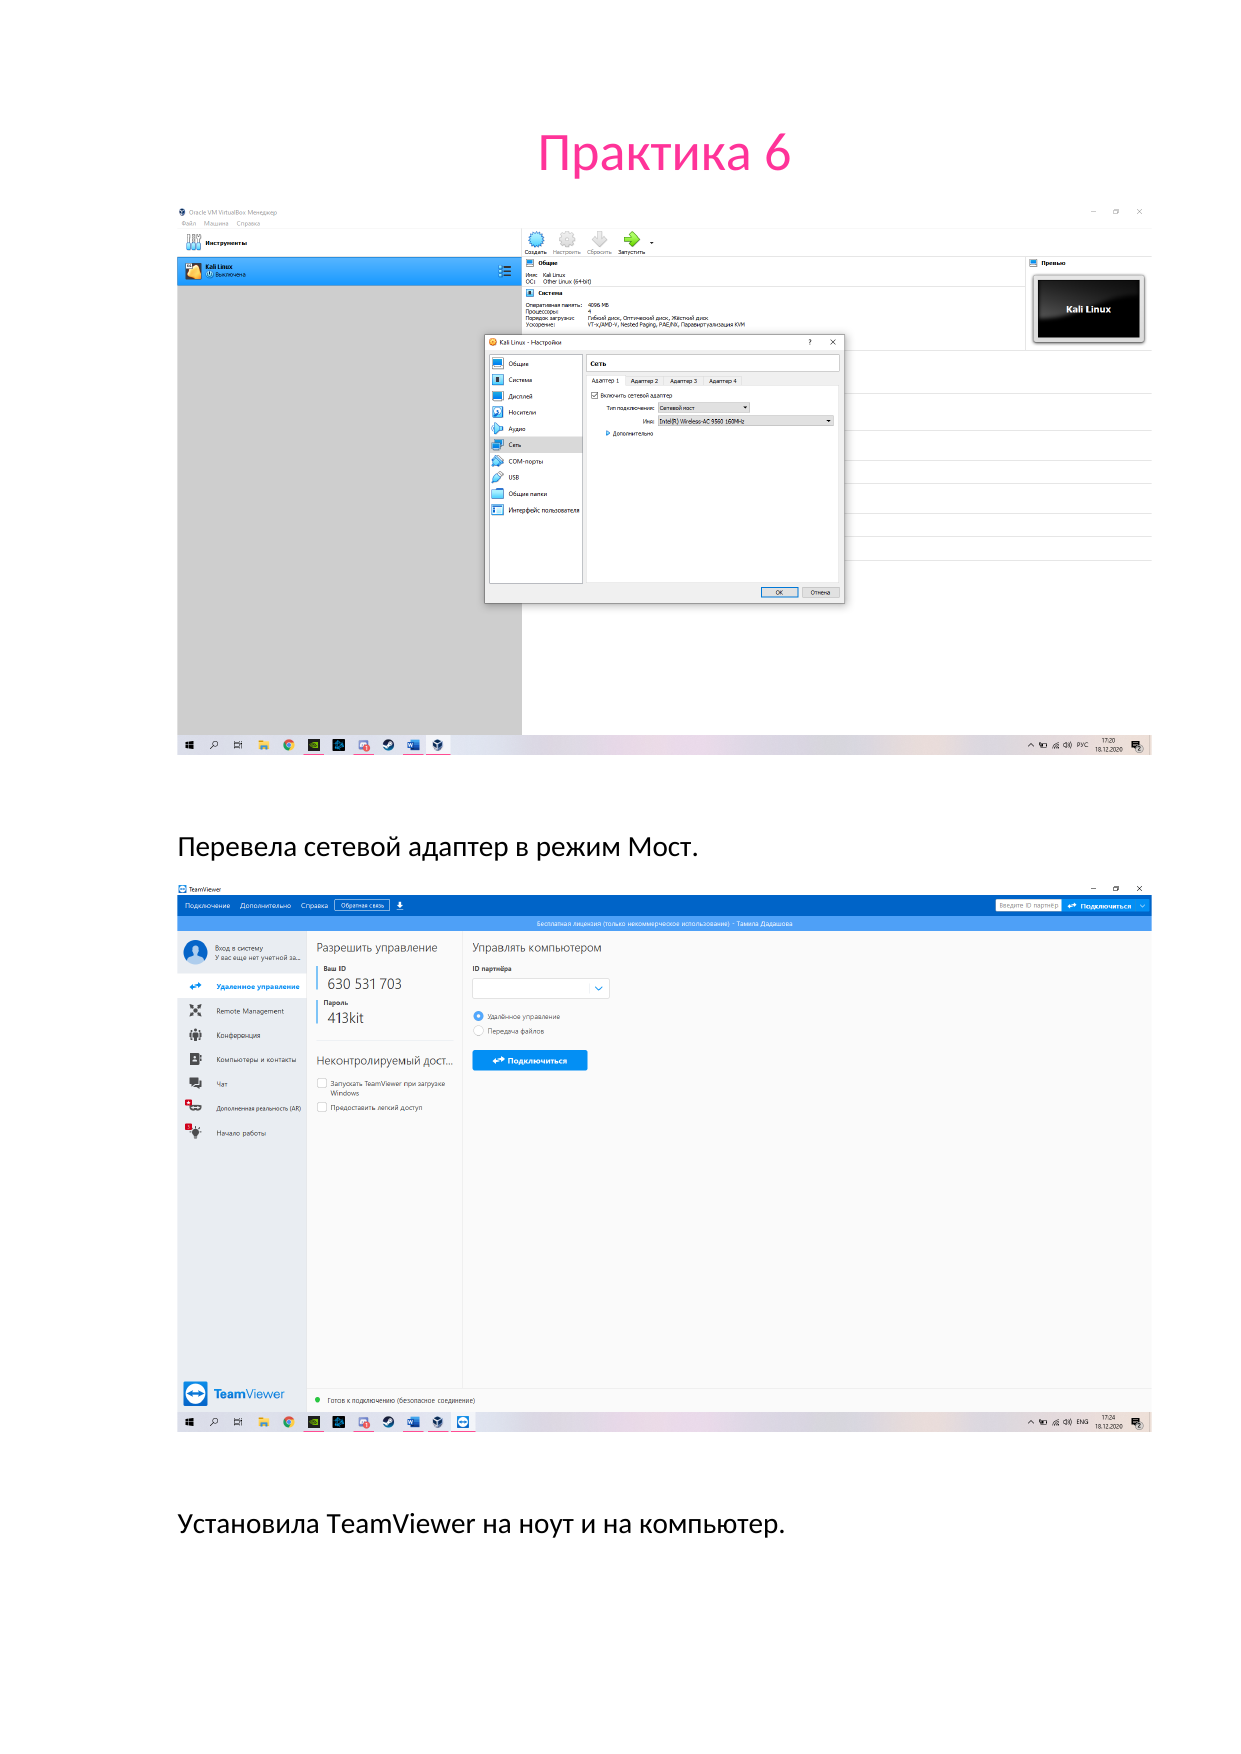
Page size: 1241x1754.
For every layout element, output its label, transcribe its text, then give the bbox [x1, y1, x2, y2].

text Практика 6 [177, 118, 1152, 184]
picture [177, 883, 1152, 1432]
picture [177, 206, 1152, 755]
text Установила TeamViewer на ноут и на компьютер. [177, 1505, 1152, 1541]
text Перевела сетевой адаптер в режим Мост. [177, 828, 1152, 864]
